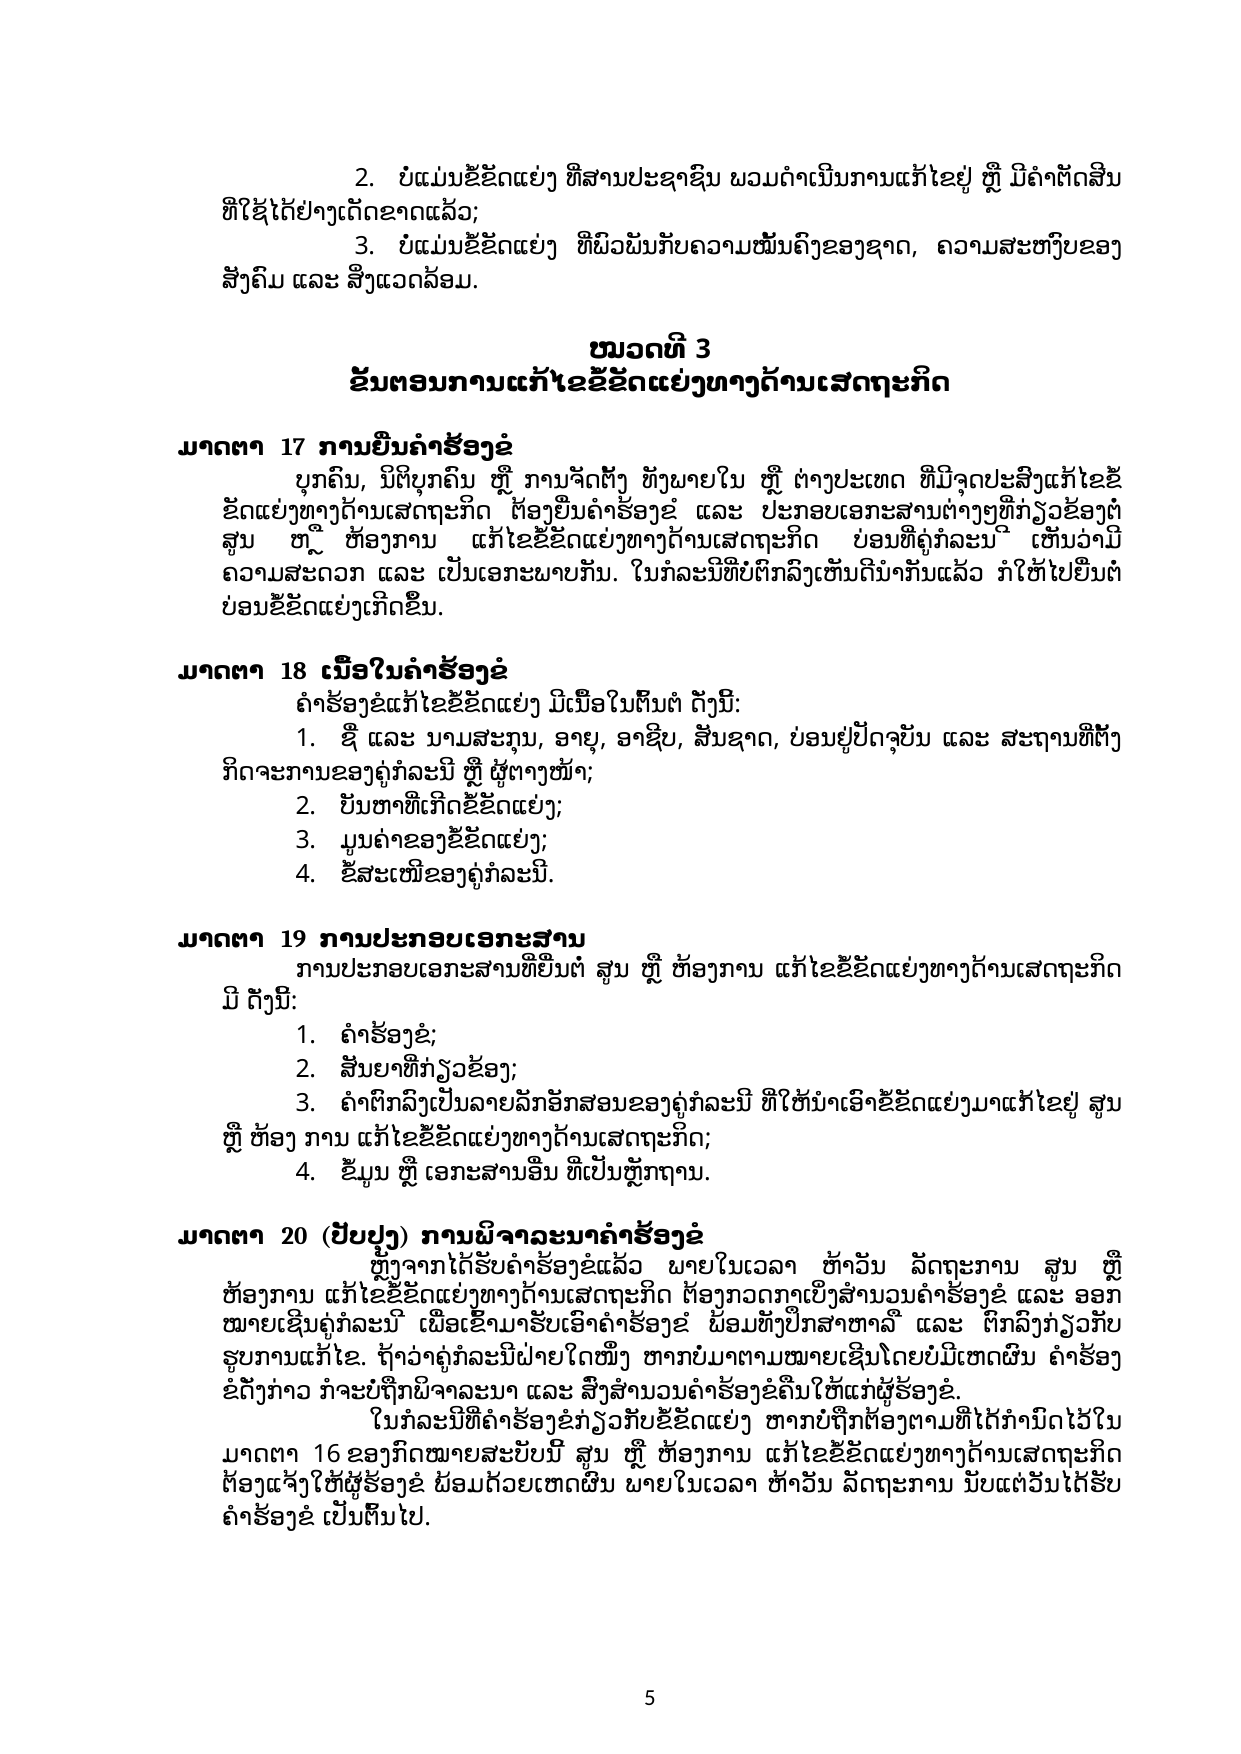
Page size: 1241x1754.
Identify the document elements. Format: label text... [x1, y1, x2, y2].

subtitle ມາດຕາ 17 ການຍື່ນຄຳຮ້ອງຂໍ [177, 432, 1122, 462]
subtitle ມາດຕາ 20 (ປັບປຸງ) ການພິຈາລະນາຄໍາຮ້ອງຂໍ [177, 1221, 1122, 1251]
text ຄໍາຮ້ອງຂໍແກ້ໄຂຂໍ້ຂັດແຍ່ງ ມີເນື້ອໃນຕົ້ນຕໍ ດັ່ງນີ້: [222, 686, 1122, 720]
list ມູນຄ່າຂອງຂໍ້ຂັດແຍ່ງ; [222, 822, 1122, 856]
text ໃນກໍລະນີທີ່ຄຳຮ້ອງຂໍກ່ຽວກັບຂໍ້ຂັດແຍ່ງ ຫາກບໍ່ຖືກຕ້ອງຕາມທີ່ໄດ້ກໍານົດໄວ້ໃນມາດຕາ 16ຂອງກົດໝາຍສະບັບນີ້ ສູນ ຫຼື ຫ້ອງການ ແກ້ໄຂຂໍ້ຂັດແຍ່ງທາງດ້ານເສດຖະກິດ ຕ້ອງແຈ້ງໃຫ້ຜູ້ຮ້ອງຂໍ ພ້ອມດ້ວຍເຫດຜົນ ພາຍໃນເວລາ ຫ້າວັນ ລັດຖະການ ນັບແຕ່ວັນໄດ້ຮັບຄຳຮ້ອງຂໍ ເປັນຕົ້ນໄປ. [222, 1406, 1122, 1533]
list ບໍ່ແມ່ນຂໍ້ຂັດແຍ່ງ ທີ່ສານປະຊາຊົນ ພວມດຳເນີນການແກ້ໄຂຢູ່ ຫຼື ມີຄຳຕັດສີນ ທີ່ໃຊ້ໄດ້ຢ່າງເດັດຂາດແລ້ວ; [222, 159, 1122, 228]
list ສັນຍາທີ່ກ່ຽວຂ້ອງ; [222, 1051, 1122, 1085]
subtitle ມາດຕາ 18 ເນື້ອໃນຄໍາຮ້ອງຂໍ [177, 656, 1122, 686]
subtitle ໝວດທີ 3 [177, 330, 1122, 367]
list ບັນຫາທີ່ເກີດຂໍ້ຂັດແຍ່ງ; [222, 788, 1122, 822]
subtitle ມາດຕາ 19 ການປະກອບເອກະສານ [177, 924, 1122, 954]
list ຂໍ້ສະເໜີຂອງຄູ່ກໍລະນີ. [222, 856, 1122, 890]
text ການປະກອບເອກະສານທີ່ຍື່ນຕໍ່ ສູນ ຫຼື ຫ້ອງການ ແກ້ໄຂຂໍ້ຂັດແຍ່ງທາງດ້ານເສດຖະກິດ ມີ ດັ່ງນີ້: [222, 954, 1122, 1017]
subtitle ຂັ້ນຕອນການແກ້ໄຂຂໍ້ຂັດແຍ່ງທາງດ້ານເສດຖະກິດ [177, 367, 1122, 398]
list ຄຳຕົກລົງເປັນລາຍລັກອັກສອນຂອງຄູ່ກໍລະນີ ທີ່ໃຫ້ນຳເອົາຂໍ້ຂັດແຍ່ງມາແກ້ໄຂຢູ່ ສູນ ຫຼື ຫ້ອງ ການ ແກ້ໄຂຂໍ້ຂັດແຍ່ງທາງດ້ານເສດຖະກິດ; [222, 1085, 1122, 1153]
list ຊື່ ແລະ ນາມສະກຸນ, ອາຍຸ, ອາຊີບ, ສັນຊາດ, ບ່ອນຢູ່ປັດຈຸບັນ ແລະ ສະຖານທີ່ຕັ້ງກິດຈະການຂອງຄູ່ກໍລະນີ ຫຼື ຜູ້ຕາງໜ້າ; [222, 720, 1122, 788]
list ບໍ່ແມ່ນຂໍ້ຂັດແຍ່ງ ທີ່ພົວພັນກັບຄວາມໝັ້ນຄົງຂອງຊາດ, ຄວາມສະຫງົບຂອງສັງຄົມ ແລະ ສິ່ງແວດລ້ອມ. [222, 228, 1122, 296]
list ຄຳຮ້ອງຂໍ; [222, 1017, 1122, 1051]
text ບຸກຄົນ, ນິຕິບຸກຄົນ ຫຼື ການຈັດຕັ້ງ ທັງພາຍໃນ ຫຼື ຕ່າງປະເທດ ທີ່ມີຈຸດປະສົງແກ້ໄຂຂໍ້ຂັດແຍ່ງທາງດ້ານເສດຖະກິດ ຕ້ອງຍື່ນຄຳຮ້ອງຂໍ ແລະ ປະກອບເອກະສານຕ່າງໆທີ່ກ່ຽວຂ້ອງຕໍ່ ສູນ ຫຼື ຫ້ອງການ ແກ້ໄຂຂໍ້ຂັດແຍ່ງທາງດ້ານເສດຖະກິດ ບ່ອນທີ່ຄູ່ກໍລະນີ ເຫັນວ່າມີຄວາມສະດວກ ແລະ ເປັນເອກະພາບກັນ. ໃນກໍລະນີທີ່ບໍ່ຕົກລົງເຫັນດີນຳກັນແລ້ວ ກໍໃຫ້ໄປຍື່ນຕໍ່ບ່ອນຂໍ້ຂັດແຍ່ງເກີດຂຶ້ນ. [222, 462, 1122, 622]
list ຂໍ້ມູນ ຫຼື ເອກະສານອື່ນ ທີ່ເປັນຫຼັກຖານ. [222, 1153, 1122, 1187]
text ຫຼັງຈາກໄດ້ຮັບຄຳຮ້ອງຂໍແລ້ວ ພາຍໃນເວລາ ຫ້າວັນ ລັດຖະການ ສູນ ຫຼື ຫ້ອງການ ແກ້ໄຂຂໍ້ຂັດແຍ່ງທາງດ້ານເສດຖະກິດ ຕ້ອງກວດກາເບິ່ງສຳນວນຄຳຮ້ອງຂໍ ແລະ ອອກໝາຍເຊີນຄູ່ກໍລະນີ ເພື່ອເຂົ້າມາຮັບເອົາຄຳຮ້ອງຂໍ ພ້ອມທັງປຶກສາຫາລື ແລະ ຕົກລົງກ່ຽວກັບຮູບການແກ້ໄຂ. ຖ້າວ່າຄູ່ກໍລະນີຝ່າຍໃດໜຶ່ງ ຫາກບໍ່ມາຕາມໝາຍເຊີນໂດຍບໍ່ມີເຫດຜົນ ຄຳຮ້ອງຂໍດັ່ງກ່າວ ກໍຈະບໍ່ຖືກພິຈາລະນາ ແລະ ສົ່ງສຳນວນຄຳຮ້ອງຂໍຄືນໃຫ້ແກ່ຜູ້ຮ້ອງຂໍ. [222, 1251, 1122, 1406]
